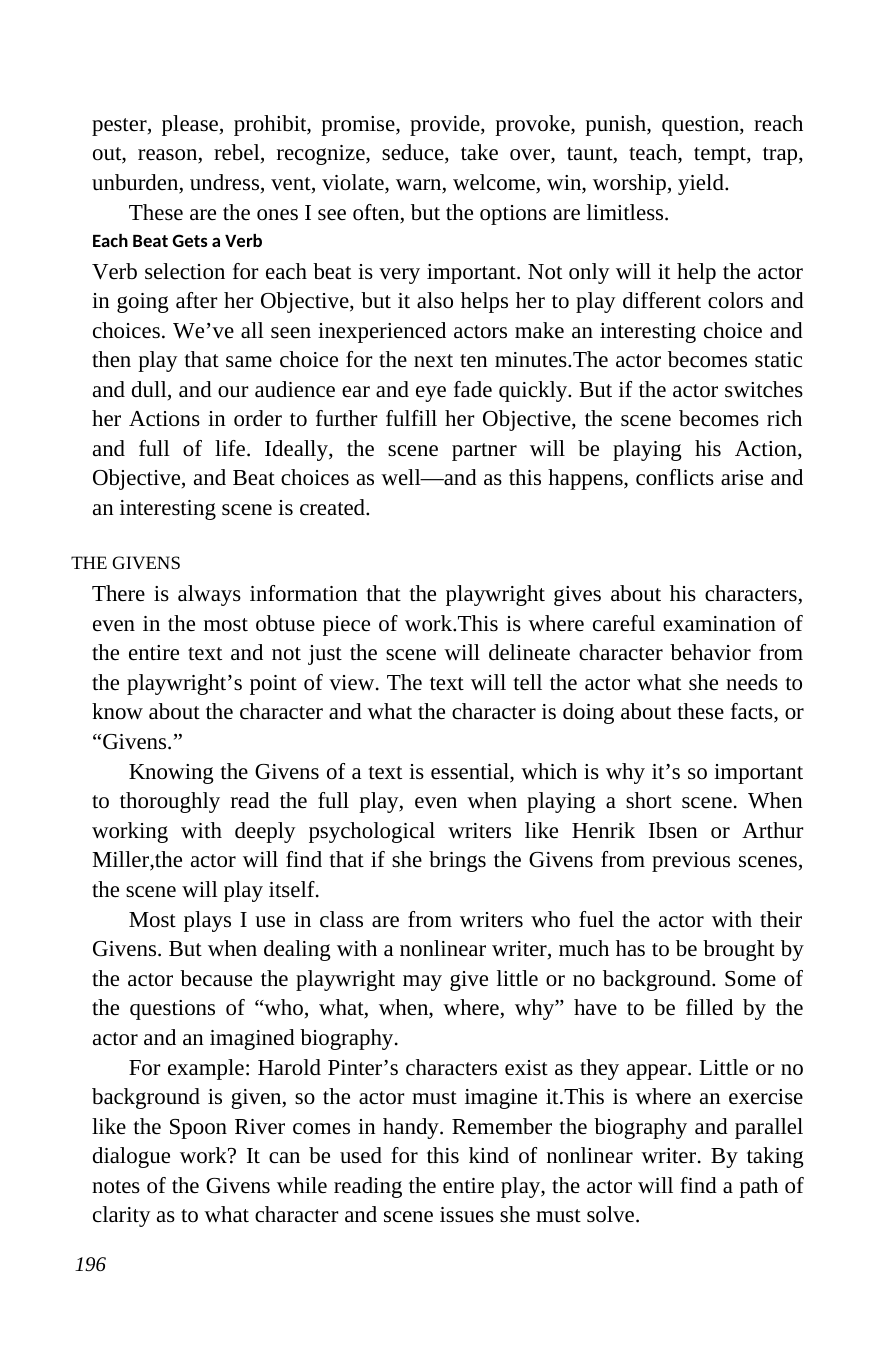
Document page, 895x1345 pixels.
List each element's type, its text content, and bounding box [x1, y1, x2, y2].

subtitle THE GIVENS [71, 552, 804, 573]
text These are the ones I see often, but the options are limitless. [129, 199, 804, 225]
text For example: Harold Pinter’s characters exist as they appear. Little or no background is given, so the actor must imagine it.This is where an exercise like the Spoon River comes in handy. Remember the biography and parallel dialogue work? It can be used for this kind of nonlinear writer. By taking notes of the Givens while reading the entire play, the actor will find a path of clarity as to what character and scene issues she must solve. [92, 1054, 804, 1227]
text There is always information that the playwright gives about his characters, even in the most obtuse piece of work.This is where careful examination of the entire text and not just the scene will delineate character behavior from the playwright’s point of view. The text will tell the actor what she needs to know about the character and what the character is doing about these facts, or “Givens.” [92, 581, 804, 754]
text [92, 110, 804, 195]
text Most plays I use in class are from writers who fuel the actor with their Givens. But when dealing with a nonlinear writer, much has to be brought by the actor because the playwright may give little or no background. Some of the questions of “who, what, when, where, why” have to be filled by the actor and an imagined biography. [92, 906, 804, 1050]
text Knowing the Givens of a text is essential, which is why it’s so important to thoroughly read the full play, even when playing a short scene. When working with deeply psychological writers like Henrik Ibsen or Arthur Miller,the actor will find that if she brings the Givens from previous scenes, the scene will play itself. [92, 758, 804, 902]
subtitle Each Beat Gets a Verb [92, 229, 804, 252]
text Verb selection for each beat is very important. Not only will it help the actor in going after her Objective, but it also helps her to play different colors and choices. We’ve all seen inexperienced actors make an interesting choice and then play that same choice for the next ten minutes.The actor becomes static and dull, and our audience ear and eye fade quickly. But if the actor switches her Actions in order to further fulfill her Objective, the scene becomes rich and full of life. Ideally, the scene partner will be playing his Action, Objective, and Beat choices as well—and as this happens, conflicts arise and an interesting scene is created. [92, 258, 804, 520]
